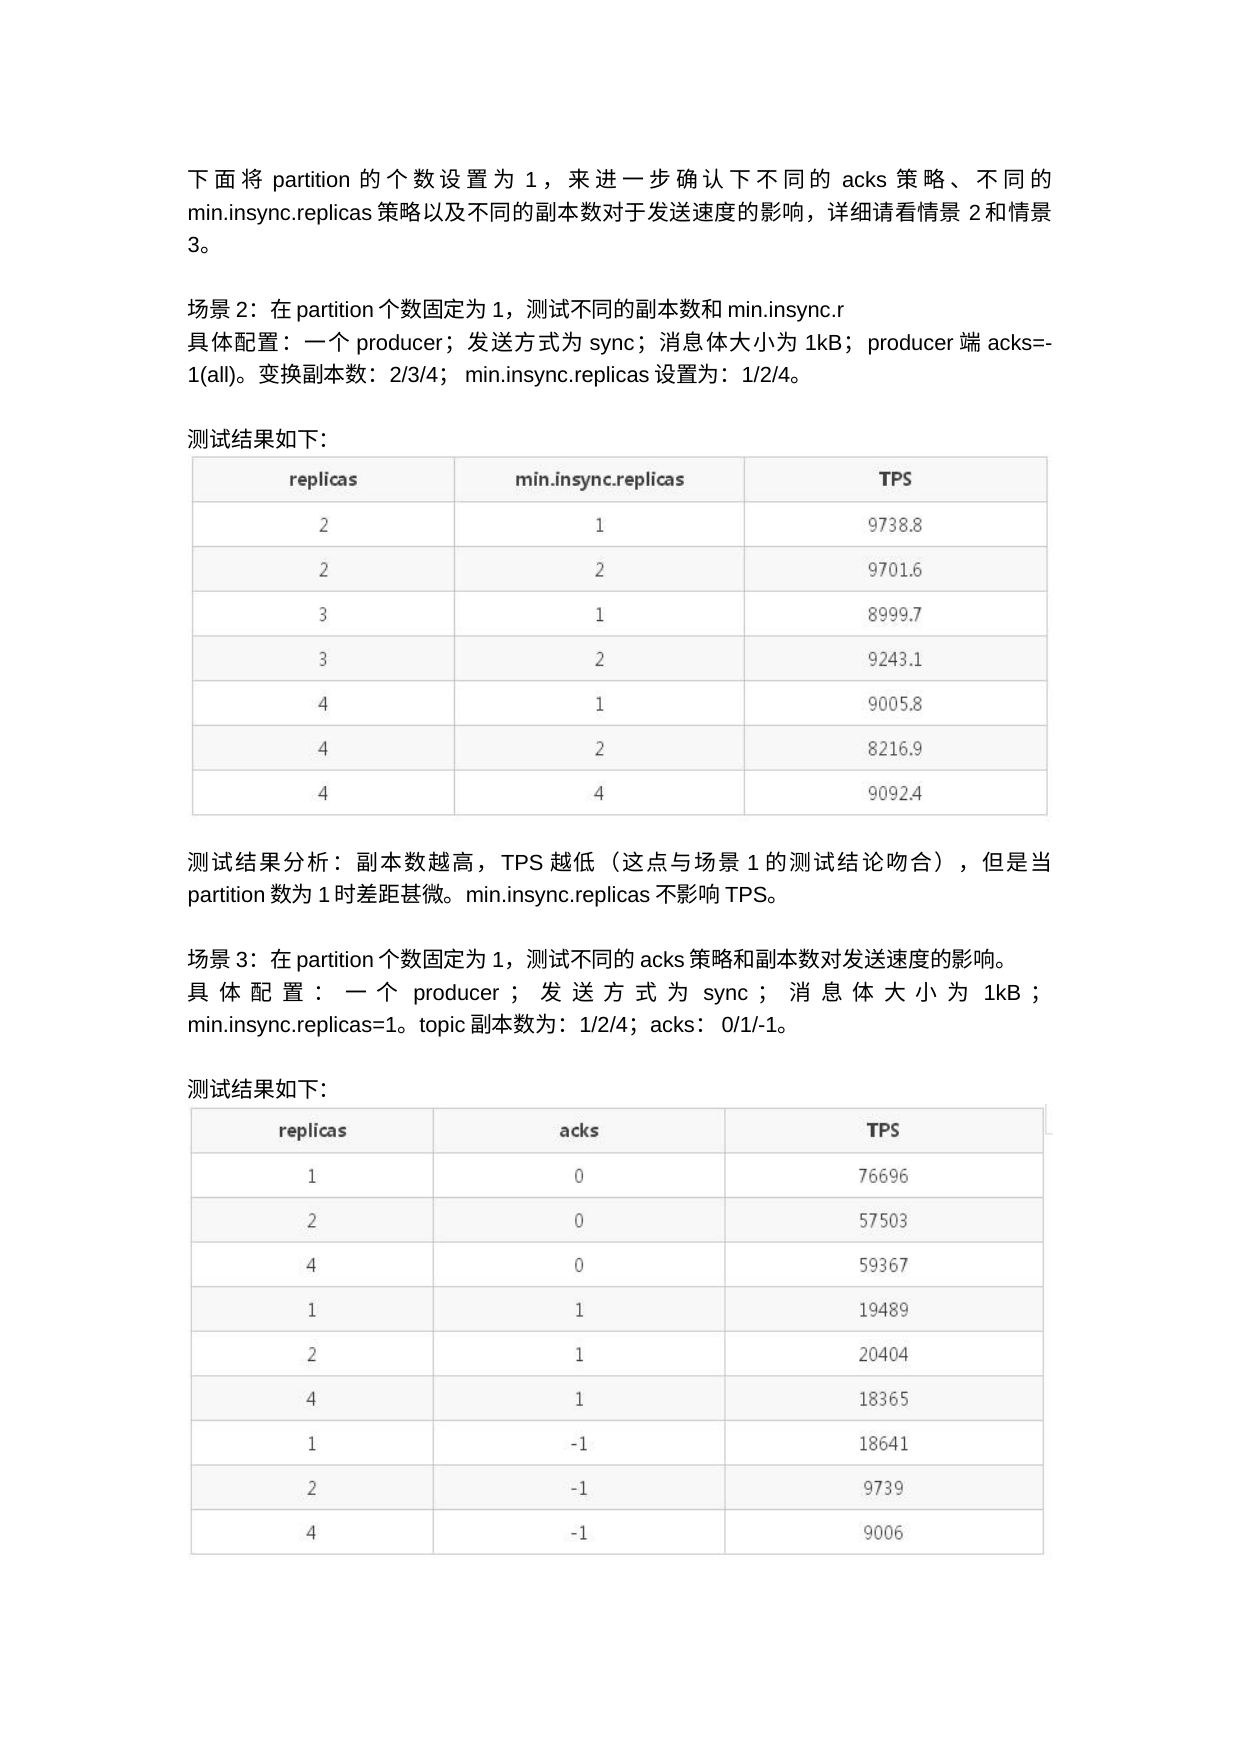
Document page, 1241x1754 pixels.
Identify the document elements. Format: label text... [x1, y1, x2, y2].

text 具体配置：一个producer；发送方式为sync；消息体大小为1kB；producer端acks=-1(all)。变换副本数：2/3/4； min.insync.replicas设置为：1/2/4。 [187, 324, 1053, 389]
text 下面将partition的个数设置为1，来进一步确认下不同的acks策略、不同的min.insync.replicas策略以及不同的副本数对于发送速度的影响，详细请看情景2和情景3。 [187, 162, 1053, 259]
text 场景2：在partition个数固定为1，测试不同的副本数和min.insync.r [187, 292, 1053, 324]
text 具体配置：一个producer；发送方式为sync；消息体大小为1kB；min.insync.replicas=1。topic副本数为：1/2/4；acks： 0/1/-1。 [187, 974, 1053, 1039]
text 场景3：在partition个数固定为1，测试不同的acks策略和副本数对发送速度的影响。 [187, 942, 1053, 974]
picture [187, 1104, 1053, 1560]
picture [187, 454, 1053, 822]
text 测试结果如下： [187, 422, 1053, 454]
text 测试结果分析：副本数越高，TPS越低（这点与场景1的测试结论吻合），但是当partition数为1时差距甚微。min.insync.replicas不影响TPS。 [187, 844, 1053, 909]
text 测试结果如下： [187, 1072, 1053, 1104]
